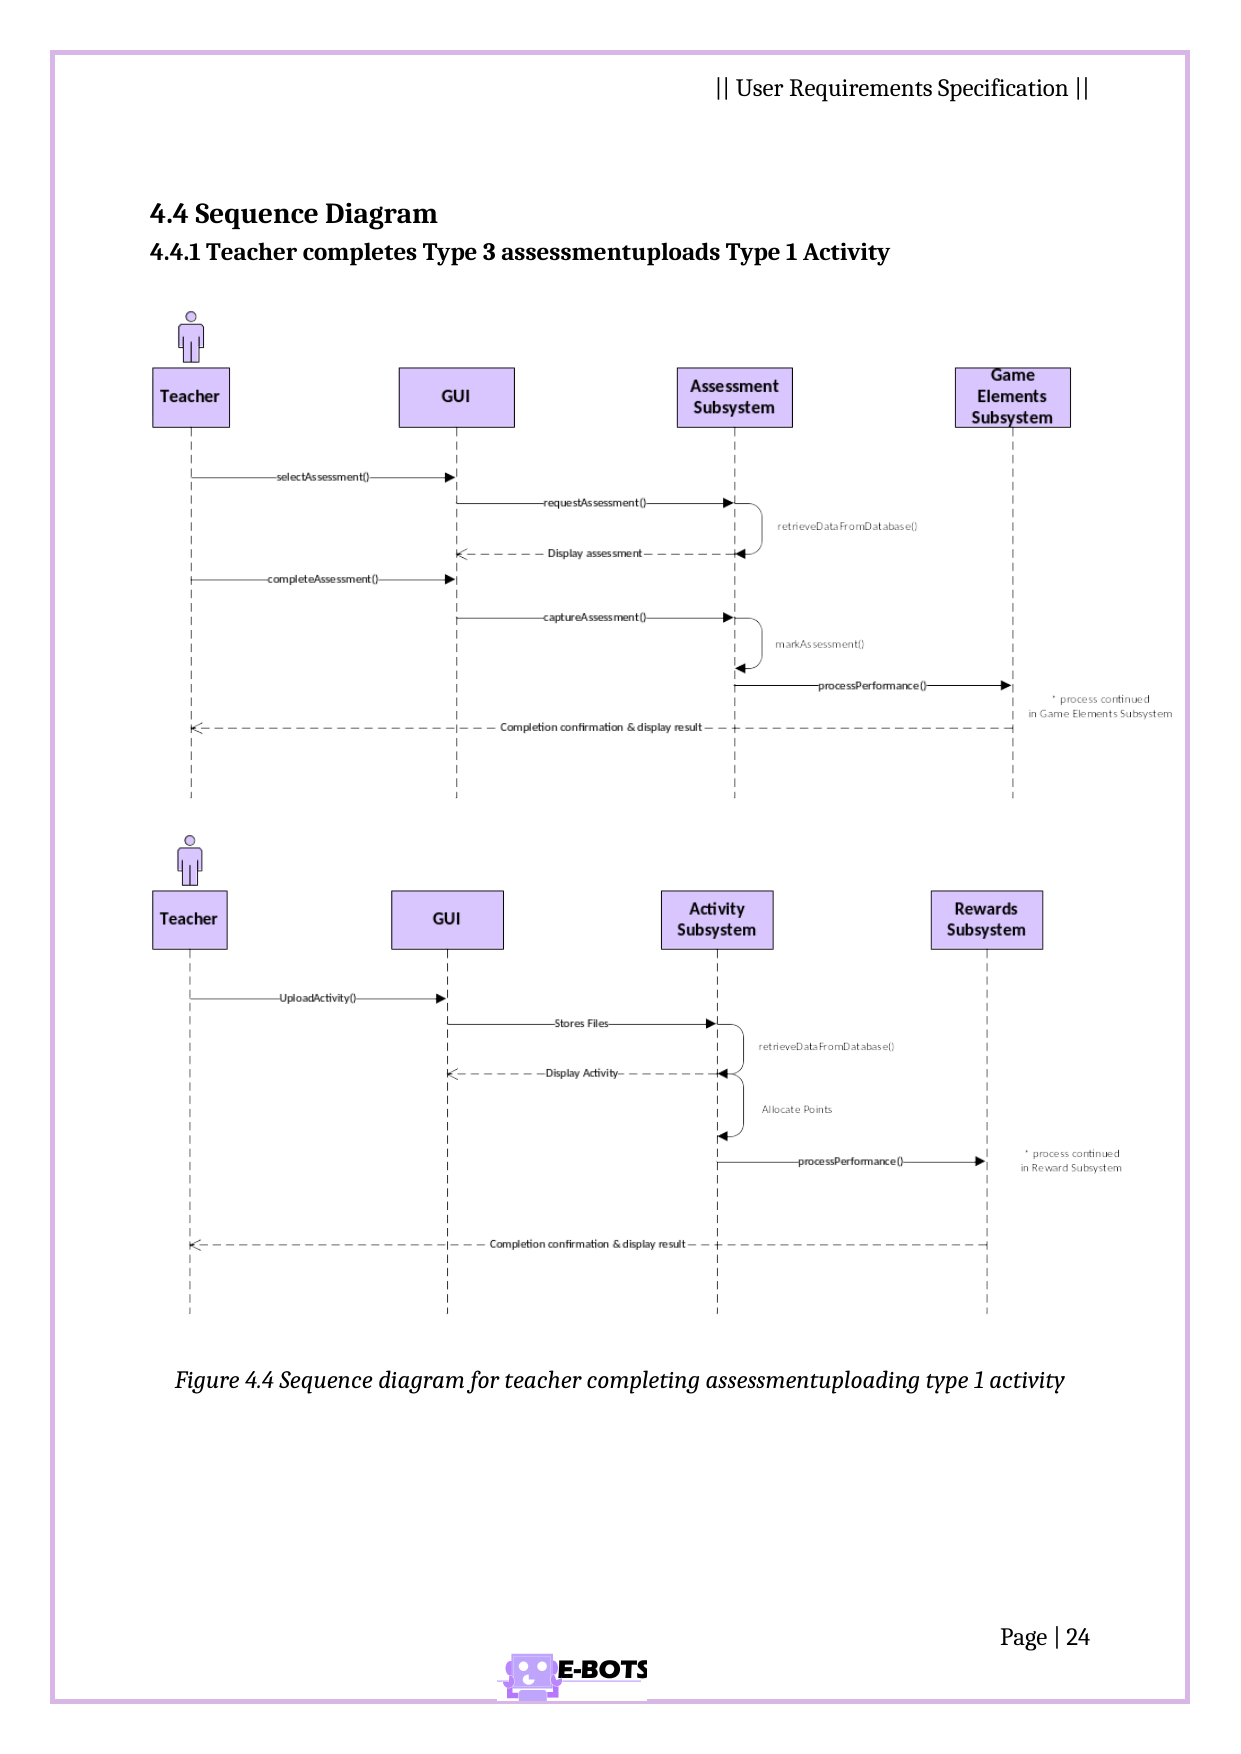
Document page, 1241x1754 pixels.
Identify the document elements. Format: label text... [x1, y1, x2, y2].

subtitle 4.4.1 Teacher [150, 238, 1090, 267]
text Figure 4.4 Sequence diagram for teacher [150, 1366, 1090, 1394]
subtitle 4.4 Sequence Diagram [150, 198, 1090, 231]
picture [496, 1653, 647, 1701]
